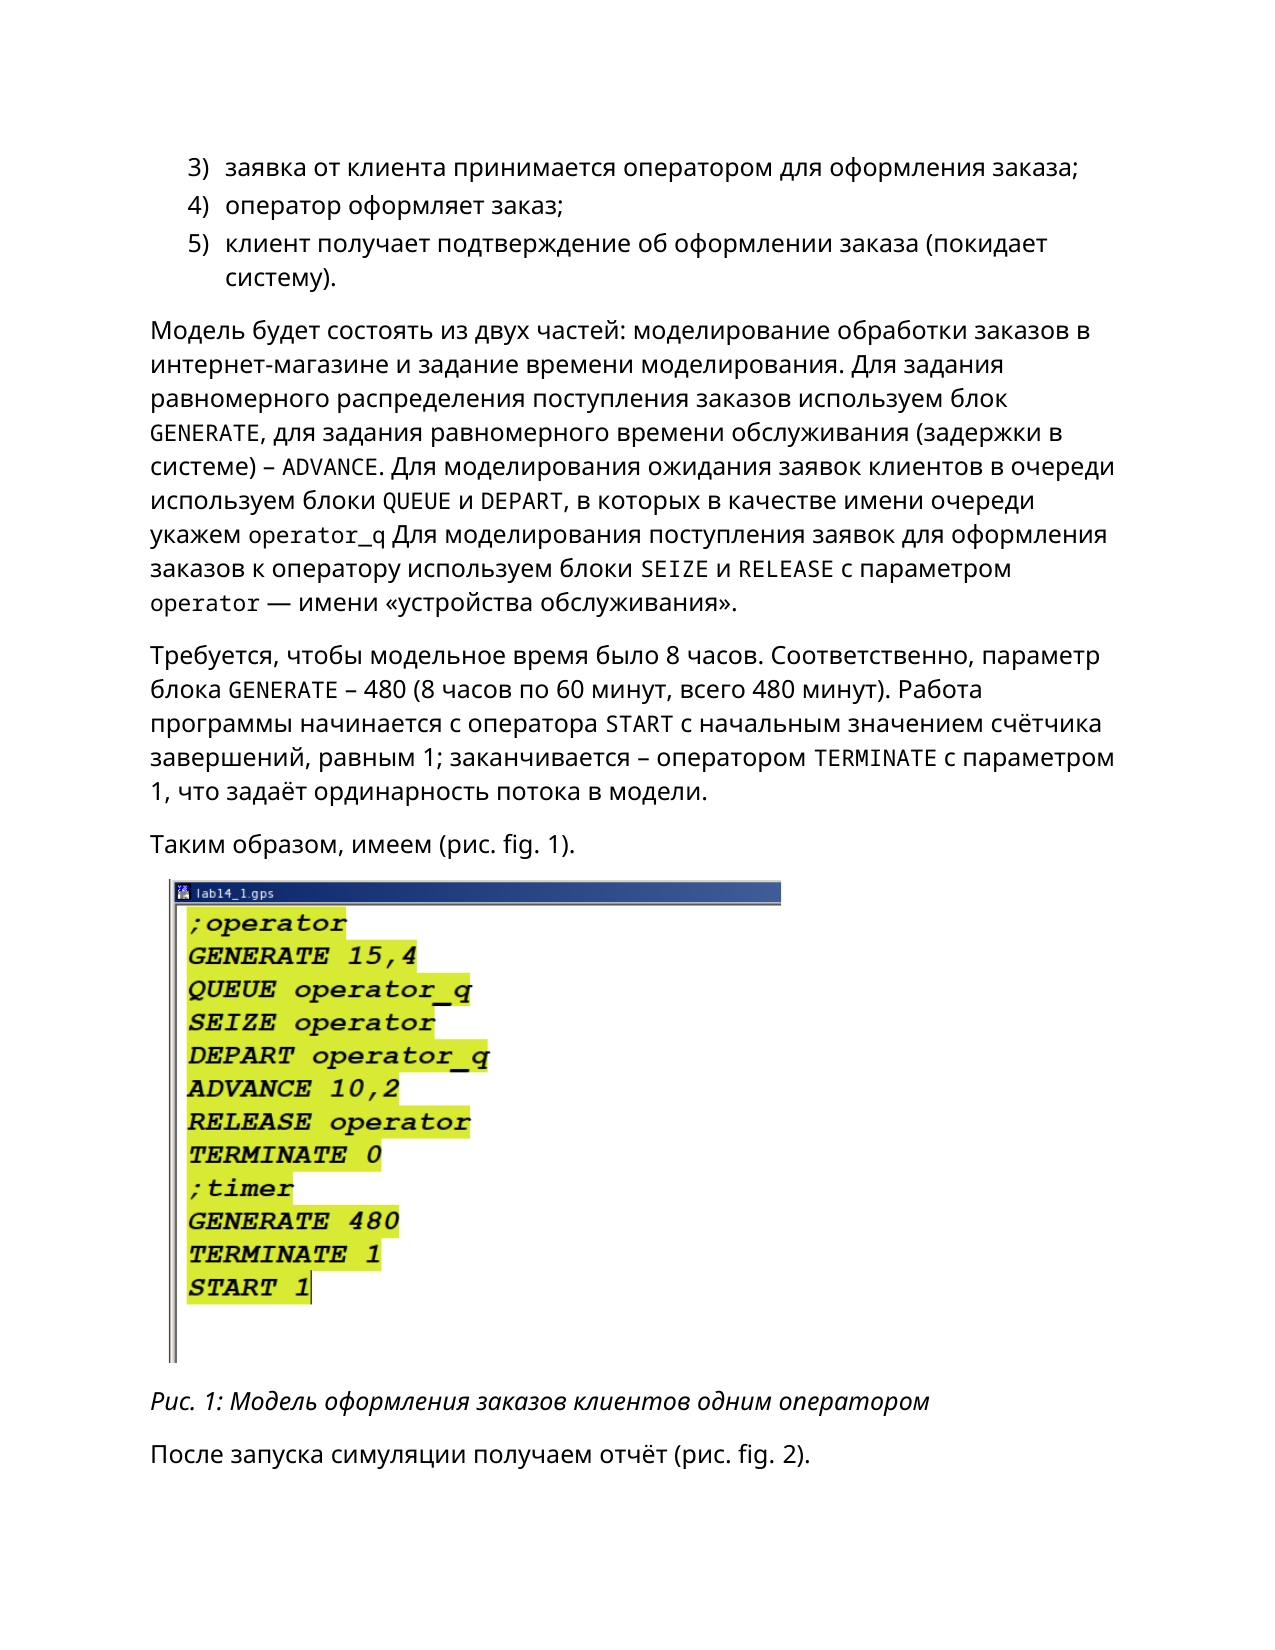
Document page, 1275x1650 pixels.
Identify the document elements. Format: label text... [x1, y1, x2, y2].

picture [168, 879, 782, 1363]
list клиент получает подтверждение об оформлении заказа (покидает систему). [187, 226, 1125, 294]
text Таким образом, имеем (рис. fig. 1). [150, 827, 1125, 861]
text Модель будет состоять из двух частей: моделирование обработки заказов в интернет-магазине и задание времени моделирования. Для задания равномерного распределения поступления заказов используем блок GENERATE, для задания равномерного времени обслуживания (задержки в системе) – ADVANCE. Для моделирования ожидания заявок клиентов в очереди используем блоки QUEUE и DEPART, в которых в качестве имени очереди укажем operator_q Для моделирования поступления заявок для оформления заказов к оператору используем блоки SEIZE и RELEASE с параметром operator — имени «устройства обслуживания». [150, 312, 1125, 619]
text После запуска симуляции получаем отчёт (рис. fig. 2). [150, 1437, 1125, 1471]
list оператор оформляет заказ; [187, 188, 1125, 222]
list заявка от клиента принимается оператором для оформления заказа; [187, 150, 1125, 184]
text Требуется, чтобы модельное время было 8 часов. Соответственно, параметр блока GENERATE – 480 (8 часов по 60 минут, всего 480 минут). Работа программы начинается с оператора START с начальным значением счётчика завершений, равным 1; заканчивается – оператором TERMINATE с параметром 1, что задаёт ординарность потока в модели. [150, 638, 1125, 808]
text Рис. 1: Модель оформления заказов клиентов одним оператором [150, 1384, 1125, 1418]
